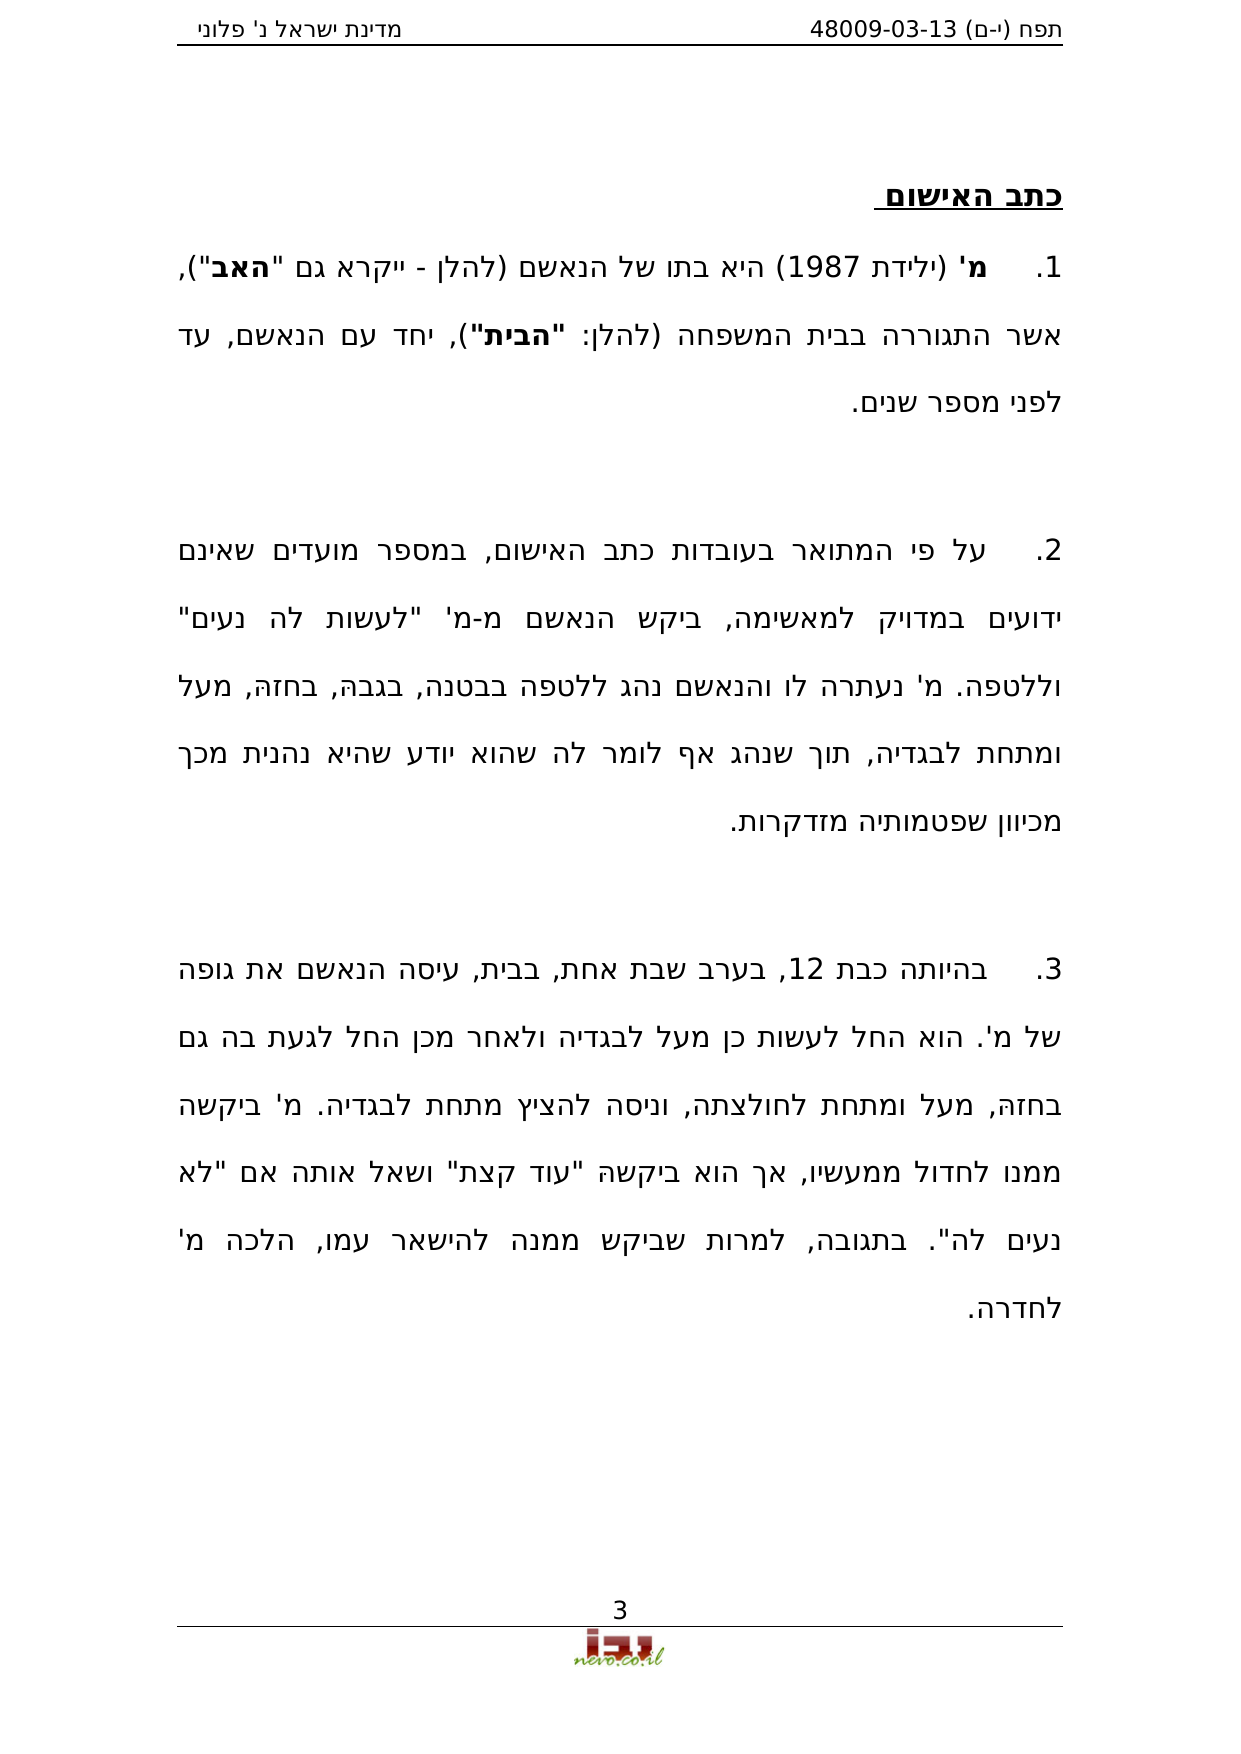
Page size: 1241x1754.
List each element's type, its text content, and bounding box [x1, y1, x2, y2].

text 2. על פי המתואר בעובדות כתב האישום, במספר מועדים שאינם ידועים במדויק למאשימה, ביקש הנאשם מ-מ' "לעשות לה נעים" וללטפה. מ' נעתרה לו והנאשם נהג ללטפה בבטנה, בגבהּ, בחזהּ, מעל ומתחת לבגדיה, תוך שנהג אף לומר לה שהוא יודע שהיא נהנית מכך מכיוון שפטמותיה מזדקרות. [177, 533, 1063, 839]
text 3. בהיותה כבת 12, בערב שבת אחת, בבית, עיסה הנאשם את גופה של מ'. הוא החל לעשות כן מעל לבגדיה ולאחר מכן החל לגעת בה גם בחזהּ, מעל ומתחת לחולצתה, וניסה להציץ מתחת לבגדיה. מ' ביקשה ממנו לחדול ממעשיו, אך הוא ביקשהּ "עוד קצת" ושאל אותה אם "לא נעים לה". בתגובה, למרות שביקש ממנה להישאר עמו, הלכה מ' לחדרה. [177, 952, 1063, 1326]
text כתב האישום [177, 177, 1063, 213]
picture [574, 1628, 666, 1667]
text 1. מ' (ילידת 1987) היא בתו של הנאשם (להלן - ייקרא גם "האב"), אשר התגוררה בבית המשפחה (להלן: "הבית"), יחד עם הנאשם, עד לפני מספר שנים. [177, 250, 1063, 420]
